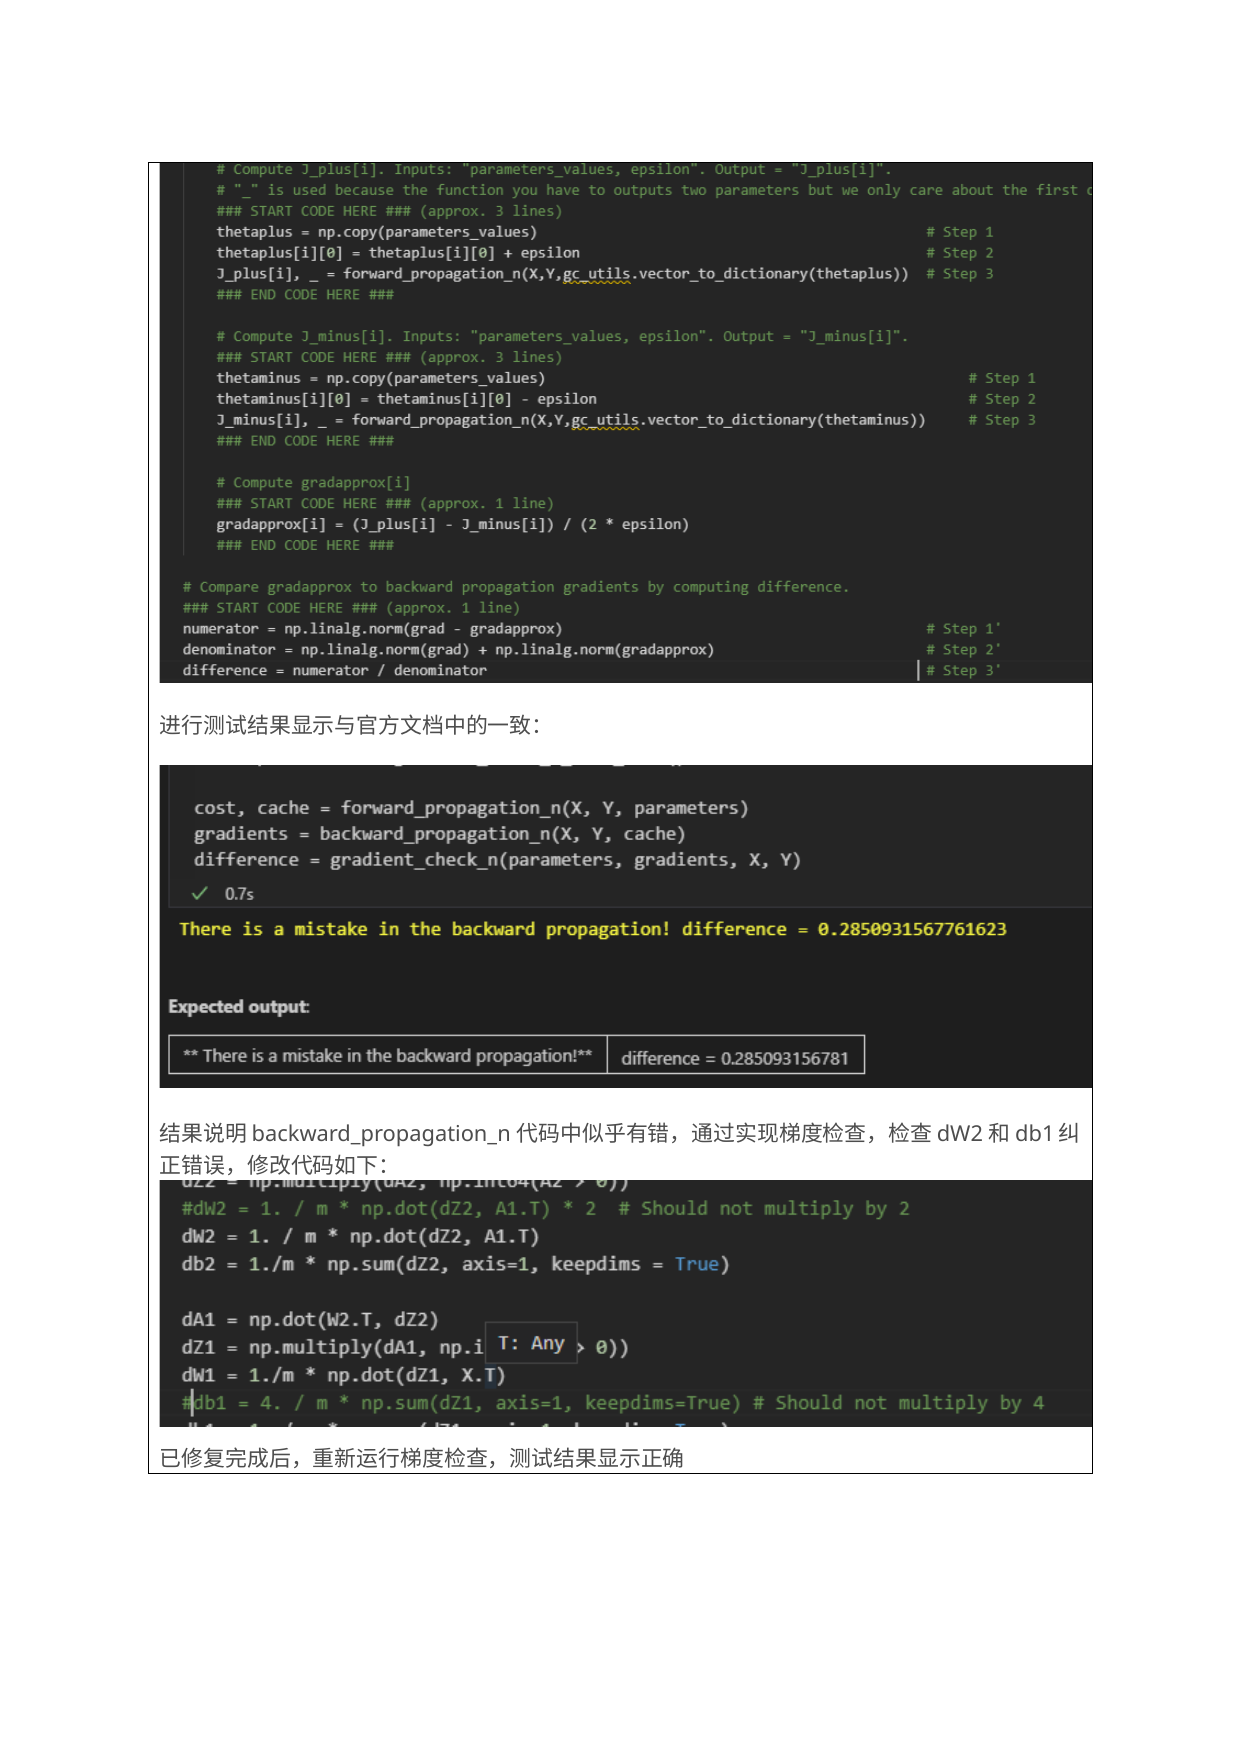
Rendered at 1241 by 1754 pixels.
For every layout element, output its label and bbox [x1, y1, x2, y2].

picture [159, 1180, 1092, 1427]
table_cell [149, 163, 1092, 1473]
picture [159, 163, 1092, 683]
picture [159, 765, 1092, 1088]
